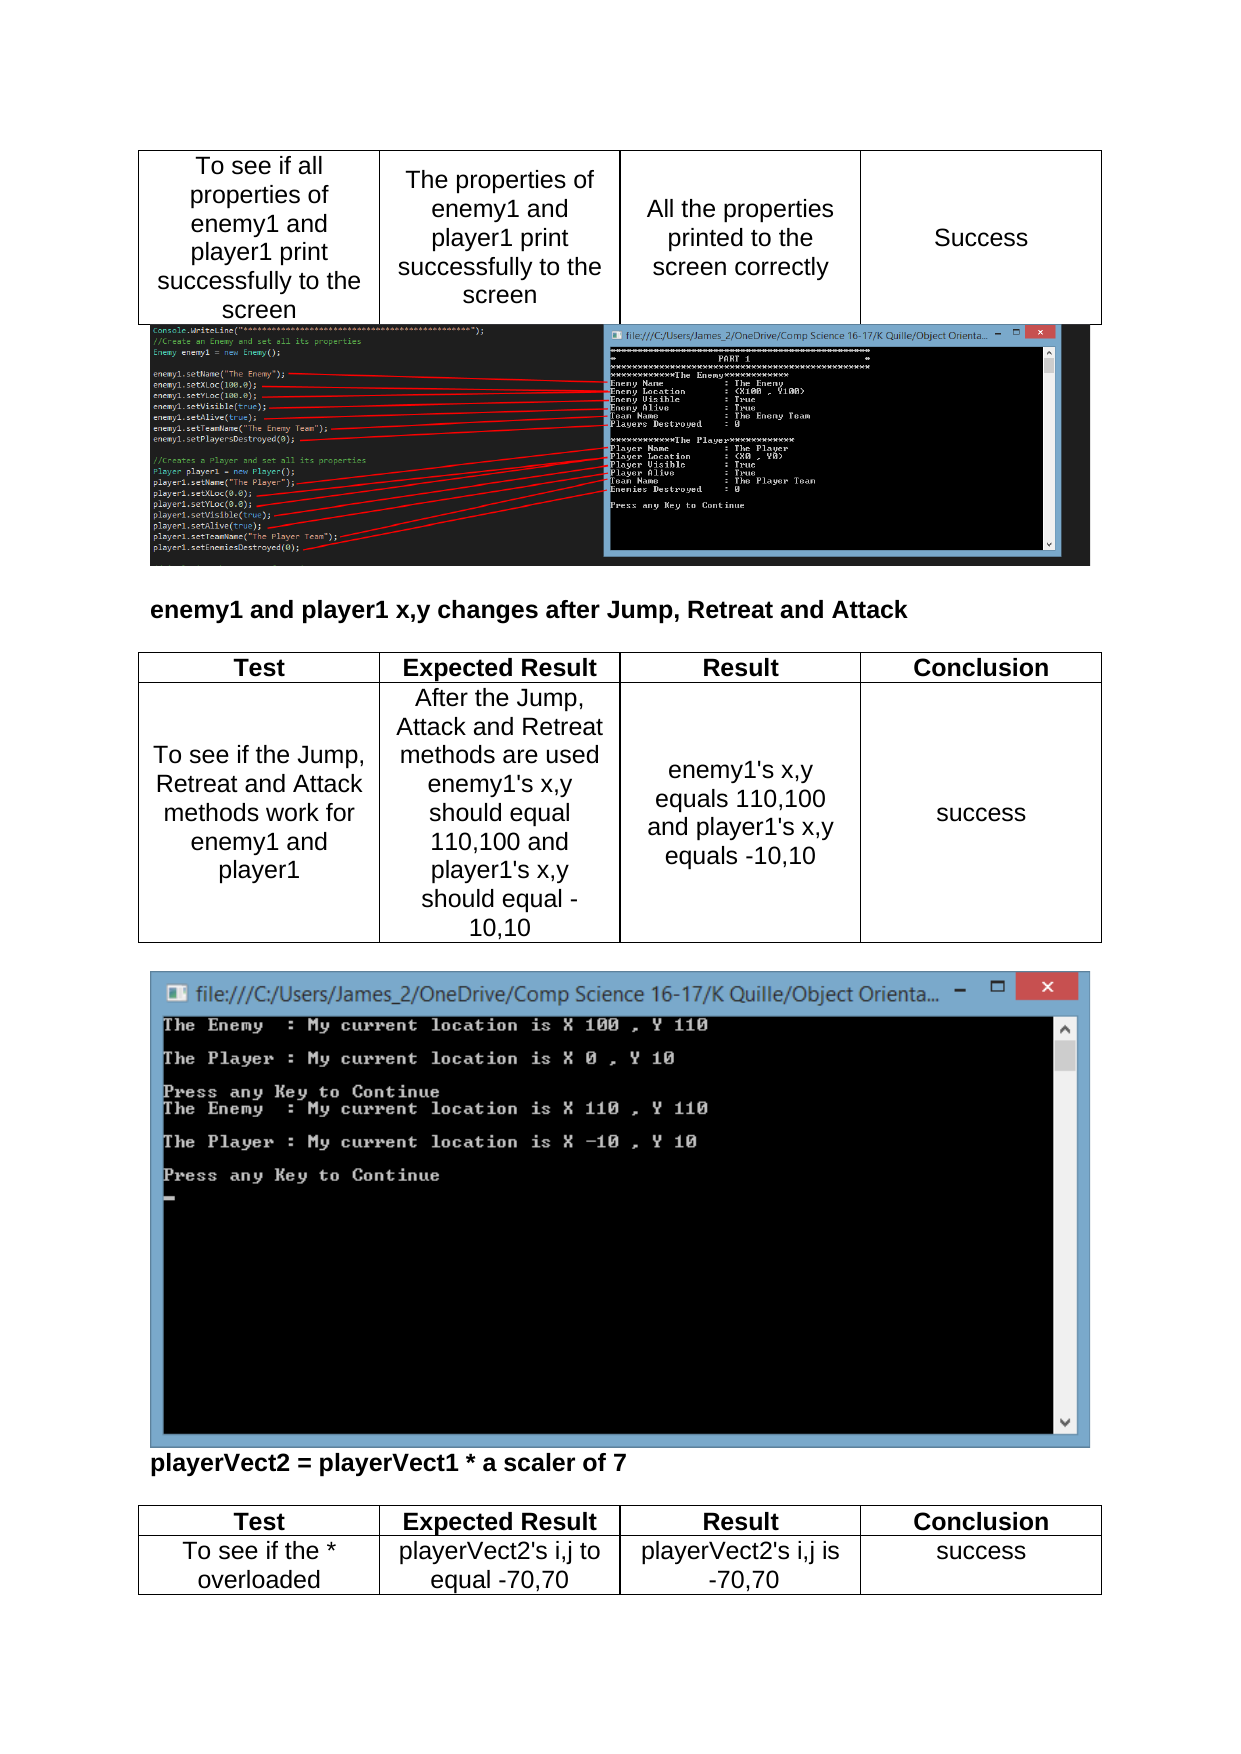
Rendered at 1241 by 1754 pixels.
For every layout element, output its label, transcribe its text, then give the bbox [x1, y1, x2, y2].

table_cell Success [861, 151, 1101, 323]
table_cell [380, 1536, 619, 1594]
table_header Conclusion [861, 1506, 1101, 1535]
picture [150, 324, 1091, 566]
table_header Test [139, 1506, 379, 1535]
table_cell success [861, 683, 1101, 942]
table_cell All the properties printed to the screen correctly [621, 151, 860, 323]
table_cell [621, 1536, 860, 1594]
table_header Expected Result [380, 1506, 619, 1535]
table_header Conclusion [861, 653, 1101, 682]
text enemy1 and player1 x,y changes after Jump, Retreat and Attack [150, 595, 1090, 623]
table_header Expected Result [380, 653, 619, 682]
table_cell After the Jump, Attack and Retreat methods are used enemy1's x,y should equal 110,100 and player1's x,y should equal -10,10 [380, 683, 619, 942]
table_header Result [621, 1506, 860, 1535]
text playerVect2 = playerVect1 * a scaler of 7 [150, 1448, 1090, 1477]
table_cell The properties of enemy1 and player1 print successfully to the screen [380, 151, 619, 323]
table_header Result [621, 653, 860, 682]
table_cell enemy1's x,y equals 110,100 and player1's x,y equals -10,10 [621, 683, 860, 942]
table_cell To see if the Jump, Retreat and Attack methods work for enemy1 and player1 [139, 683, 379, 942]
table_header Test [139, 653, 379, 682]
table_cell To see if all properties of enemy1 and player1 print successfully to the screen [139, 151, 379, 323]
table_cell success [861, 1536, 1101, 1594]
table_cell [139, 1536, 379, 1594]
picture [150, 971, 1091, 1448]
